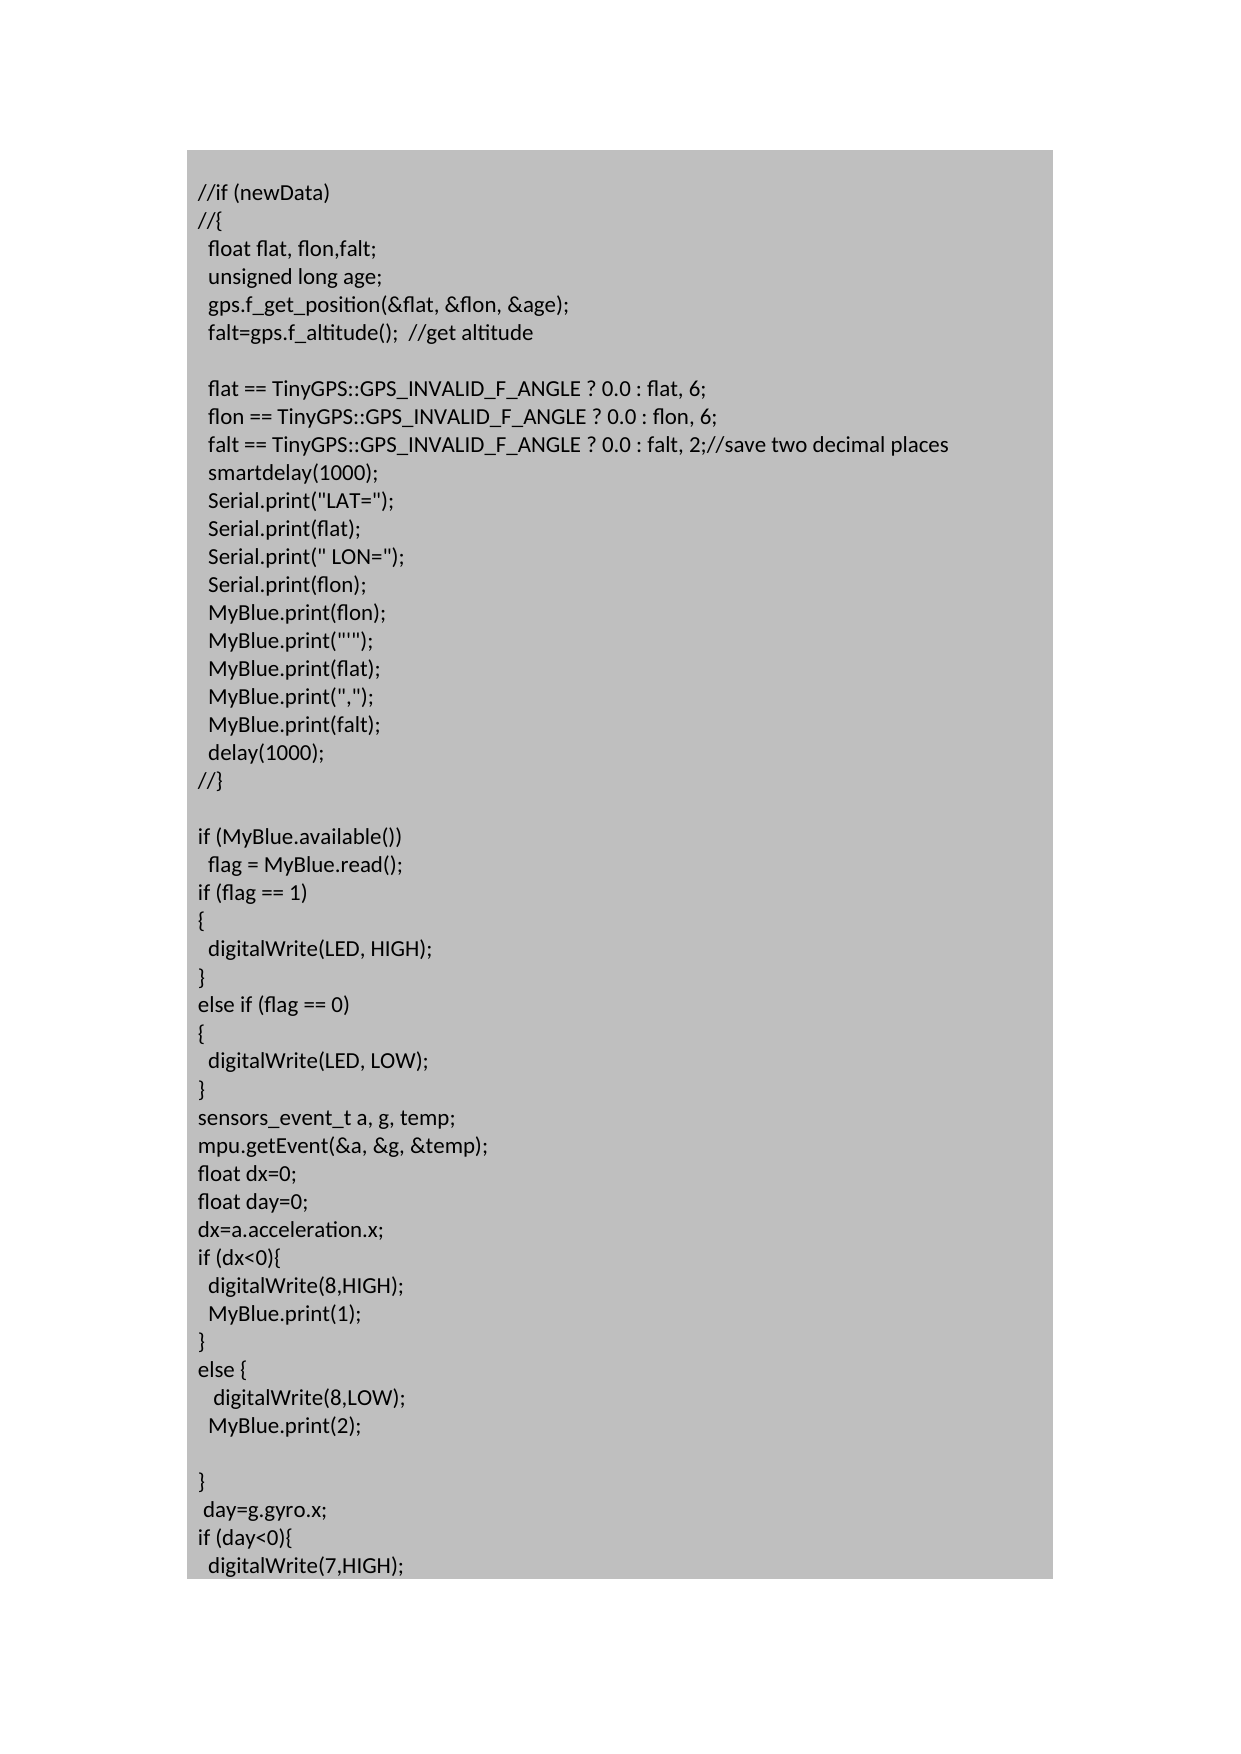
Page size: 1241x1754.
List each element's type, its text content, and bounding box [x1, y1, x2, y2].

text { [187, 1019, 1053, 1047]
text { [187, 907, 1053, 934]
text MyBlue.print(flon); [187, 598, 1053, 626]
text float dx=0; [187, 1159, 1053, 1187]
text gps.f_get_position(&flat, &flon, &age); [187, 290, 1053, 318]
text falt=gps.f_altitude(); //get altitude [187, 318, 1053, 346]
text falt == TinyGPS::GPS_INVALID_F_ANGLE ? 0.0 : falt, 2;//save two decimal places [187, 430, 1053, 458]
text if (day<0){ [187, 1523, 1053, 1551]
text Serial.print(flon); [187, 570, 1053, 598]
text //} [187, 766, 1053, 794]
text flag = MyBlue.read(); [187, 851, 1053, 878]
text flat == TinyGPS::GPS_INVALID_F_ANGLE ? 0.0 : flat, 6; [187, 374, 1053, 402]
text sensors_event_t a, g, temp; [187, 1103, 1053, 1131]
text //{ [187, 206, 1053, 234]
text unsigned long age; [187, 262, 1053, 290]
text day=g.gyro.x; [187, 1495, 1053, 1523]
text if (dx<0){ [187, 1243, 1053, 1271]
text digitalWrite(7,HIGH); [187, 1551, 1053, 1579]
text MyBlue.print(falt); [187, 710, 1053, 738]
text MyBlue.print(1); [187, 1299, 1053, 1327]
text } [187, 1075, 1053, 1103]
text MyBlue.print(2); [187, 1411, 1053, 1439]
text Serial.print(" LON="); [187, 542, 1053, 570]
text MyBlue.print(flat); [187, 654, 1053, 682]
text mpu.getEvent(&a, &g, &temp); [187, 1131, 1053, 1159]
text digitalWrite(LED, HIGH); [187, 934, 1053, 963]
text Serial.print(flat); [187, 514, 1053, 542]
text } [187, 963, 1053, 991]
text if (MyBlue.available()) [187, 822, 1053, 851]
text else if (flag == 0) [187, 991, 1053, 1019]
text } [187, 1327, 1053, 1355]
text } [187, 1467, 1053, 1495]
text digitalWrite(LED, LOW); [187, 1047, 1053, 1075]
text if (flag == 1) [187, 878, 1053, 907]
text smartdelay(1000); [187, 458, 1053, 486]
text delay(1000); [187, 738, 1053, 766]
text float flat, flon,falt; [187, 234, 1053, 262]
text digitalWrite(8,HIGH); [187, 1271, 1053, 1299]
text flon == TinyGPS::GPS_INVALID_F_ANGLE ? 0.0 : flon, 6; [187, 402, 1053, 430]
text //if (newData) [187, 178, 1053, 206]
text else { [187, 1355, 1053, 1383]
text Serial.print("LAT="); [187, 486, 1053, 514]
text dx=a.acceleration.x; [187, 1215, 1053, 1243]
text digitalWrite(8,LOW); [187, 1383, 1053, 1411]
text MyBlue.print(","); [187, 682, 1053, 710]
text MyBlue.print("'"); [187, 626, 1053, 654]
text float day=0; [187, 1187, 1053, 1215]
